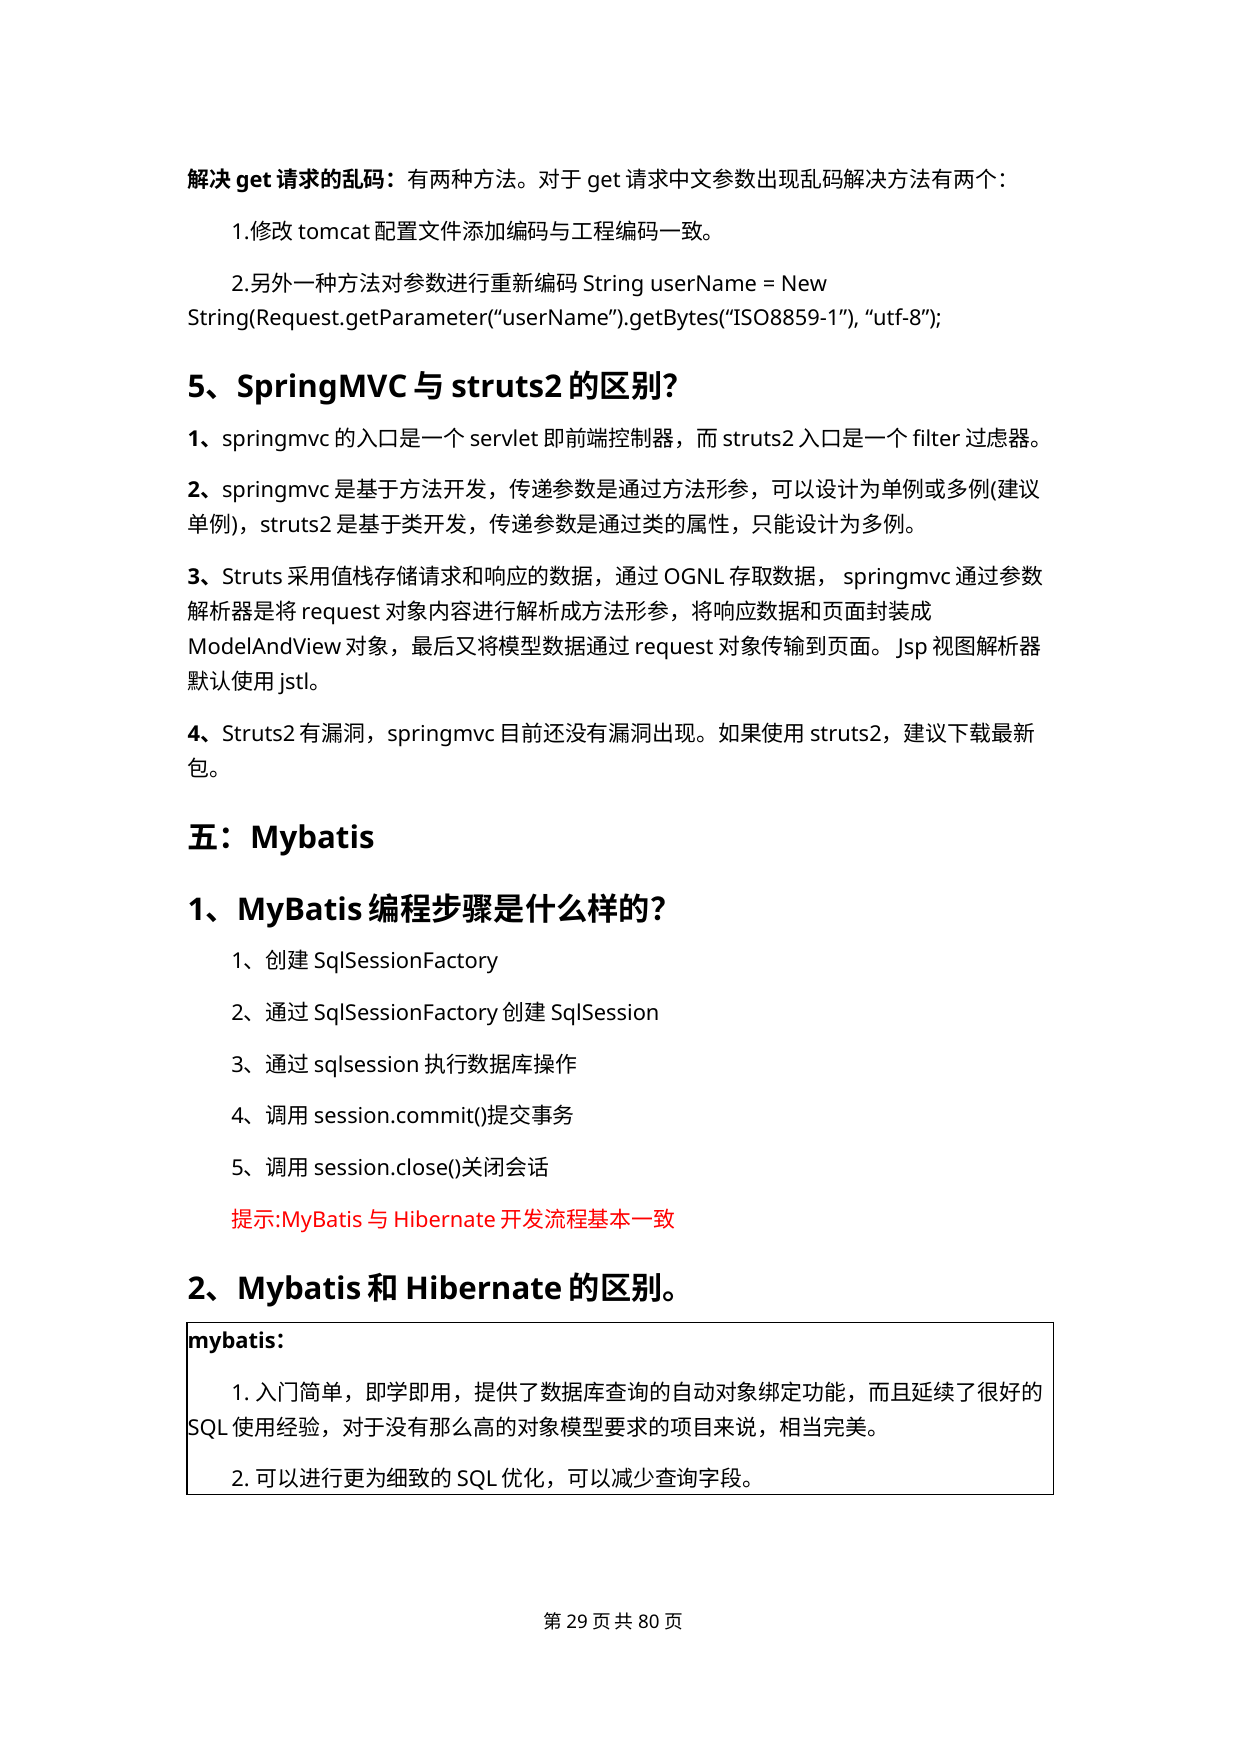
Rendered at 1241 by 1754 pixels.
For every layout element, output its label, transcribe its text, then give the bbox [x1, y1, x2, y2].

subtitle 2、Mybatis和Hibernate的区别。 [187, 1253, 1053, 1318]
text 5、调用session.close()关闭会话 [187, 1150, 1053, 1182]
text mybatis： [188, 1323, 1053, 1355]
subtitle 5、SpringMVC与struts2的区别？ [187, 352, 1053, 417]
text 3、通过sqlsession执行数据库操作 [187, 1047, 1053, 1079]
text 3、Struts采用值栈存储请求和响应的数据，通过OGNL存取数据， springmvc通过参数解析器是将request对象内容进行解析成方法形参，将响应数据和页面封装成ModelAndView对象，最后又将模型数据通过request对象传输到页面。 Jsp视图解析器默认使用jstl。 [187, 559, 1053, 696]
text 2. 可以进行更为细致的SQL优化，可以减少查询字段。 [188, 1460, 1053, 1494]
text 提示:MyBatis与Hibernate开发流程基本一致 [187, 1202, 1053, 1234]
text 1. 入门简单，即学即用，提供了数据库查询的自动对象绑定功能，而且延续了很好的SQL使用经验，对于没有那么高的对象模型要求的项目来说，相当完美。 [188, 1373, 1053, 1442]
text 1.修改tomcat配置文件添加编码与工程编码一致。 [187, 214, 1053, 246]
text 4、调用session.commit()提交事务 [187, 1098, 1053, 1131]
text 4、Struts2有漏洞，springmvc目前还没有漏洞出现。如果使用struts2，建议下载最新包。 [187, 715, 1053, 783]
text 解决get请求的乱码：有两种方法。对于get请求中文参数出现乱码解决方法有两个： [187, 162, 1053, 194]
subtitle 五：Mybatis [187, 802, 1053, 867]
text 2、springmvc是基于方法开发，传递参数是通过方法形参，可以设计为单例或多例(建议单例)，struts2是基于类开发，传递参数是通过类的属性，只能设计为多例。 [187, 472, 1053, 539]
text 1、springmvc的入口是一个servlet即前端控制器，而struts2入口是一个filter过虑器。 [187, 420, 1053, 453]
text 2.另外一种方法对参数进行重新编码 String userName = New String(Request.getParameter(“userName”).getBytes(“ISO8859-1”), “utf-8”); [187, 265, 1053, 333]
text 1、创建SqlSessionFactory [187, 943, 1053, 976]
text 2、通过SqlSessionFactory创建SqlSession [187, 995, 1053, 1027]
subtitle 1、MyBatis编程步骤是什么样的？ [187, 875, 1053, 940]
